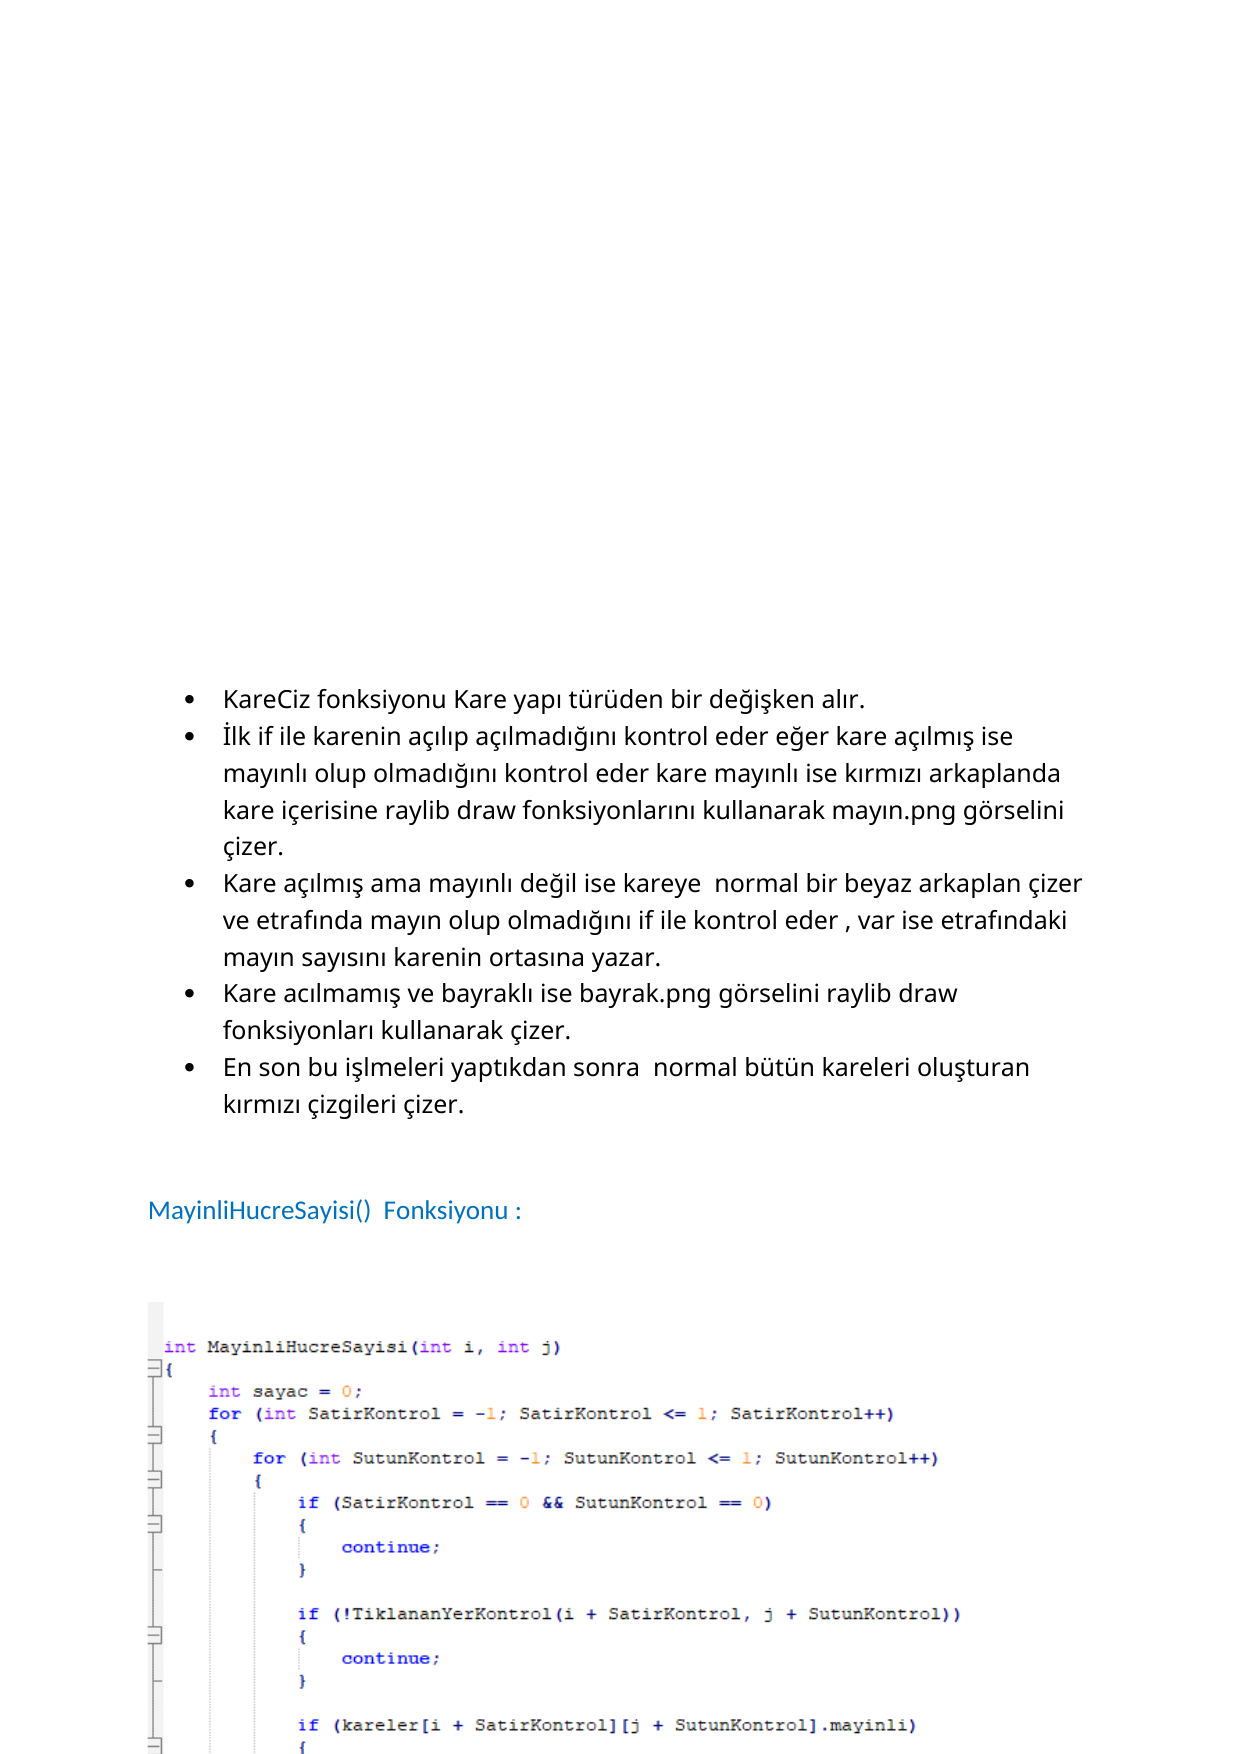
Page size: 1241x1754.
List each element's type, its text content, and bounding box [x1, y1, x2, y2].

text MayinliHucreSayisi() Fonksiyonu : [148, 1193, 1093, 1226]
list İlk if ile karenin açılıp açılmadığını kontrol eder eğer kare açılmış ise mayınlı olup olmadığını kontrol eder kare mayınlı ise kırmızı arkaplanda kare içerisine raylib draw fonksiyonlarını kullanarak mayın.png görselini çizer. [185, 719, 1093, 863]
list Kare acılmamış ve bayraklı ise bayrak.png görselini raylib draw fonksiyonları kullanarak çizer. [185, 976, 1093, 1047]
list En son bu işlmeleri yaptıkdan sonra normal bütün kareleri oluşturan kırmızı çizgileri çizer. [185, 1050, 1093, 1121]
list Kare açılmış ama mayınlı değil ise kareye normal bir beyaz arkaplan çizer ve etrafında mayın olup olmadığını if ile kontrol eder , var ise etrafındaki mayın sayısını karenin ortasına yazar. [185, 866, 1093, 973]
picture [147, 1302, 1093, 1754]
list KareCiz fonksiyonu Kare yapı türüden bir değişken alır. [185, 682, 1093, 716]
